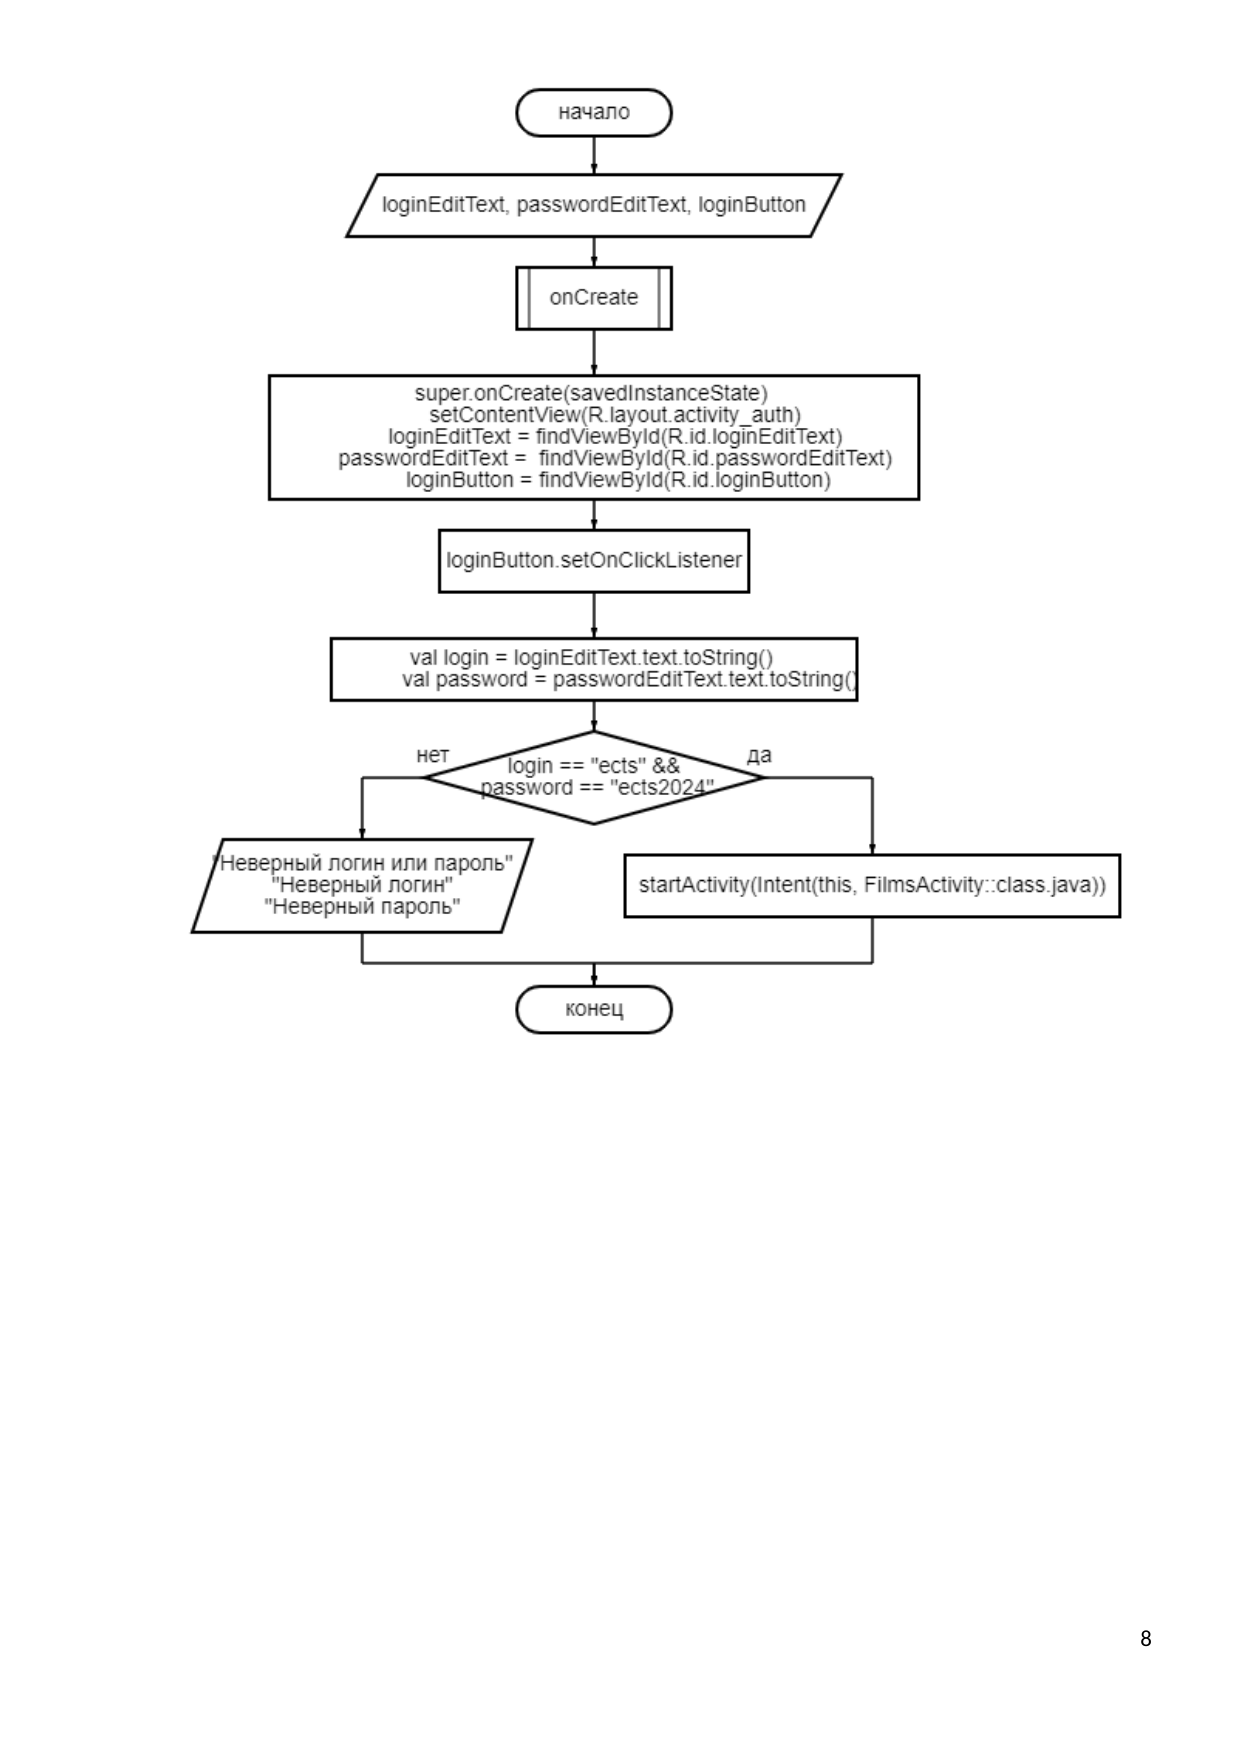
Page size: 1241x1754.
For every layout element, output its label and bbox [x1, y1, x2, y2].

picture [177, 59, 1151, 1064]
